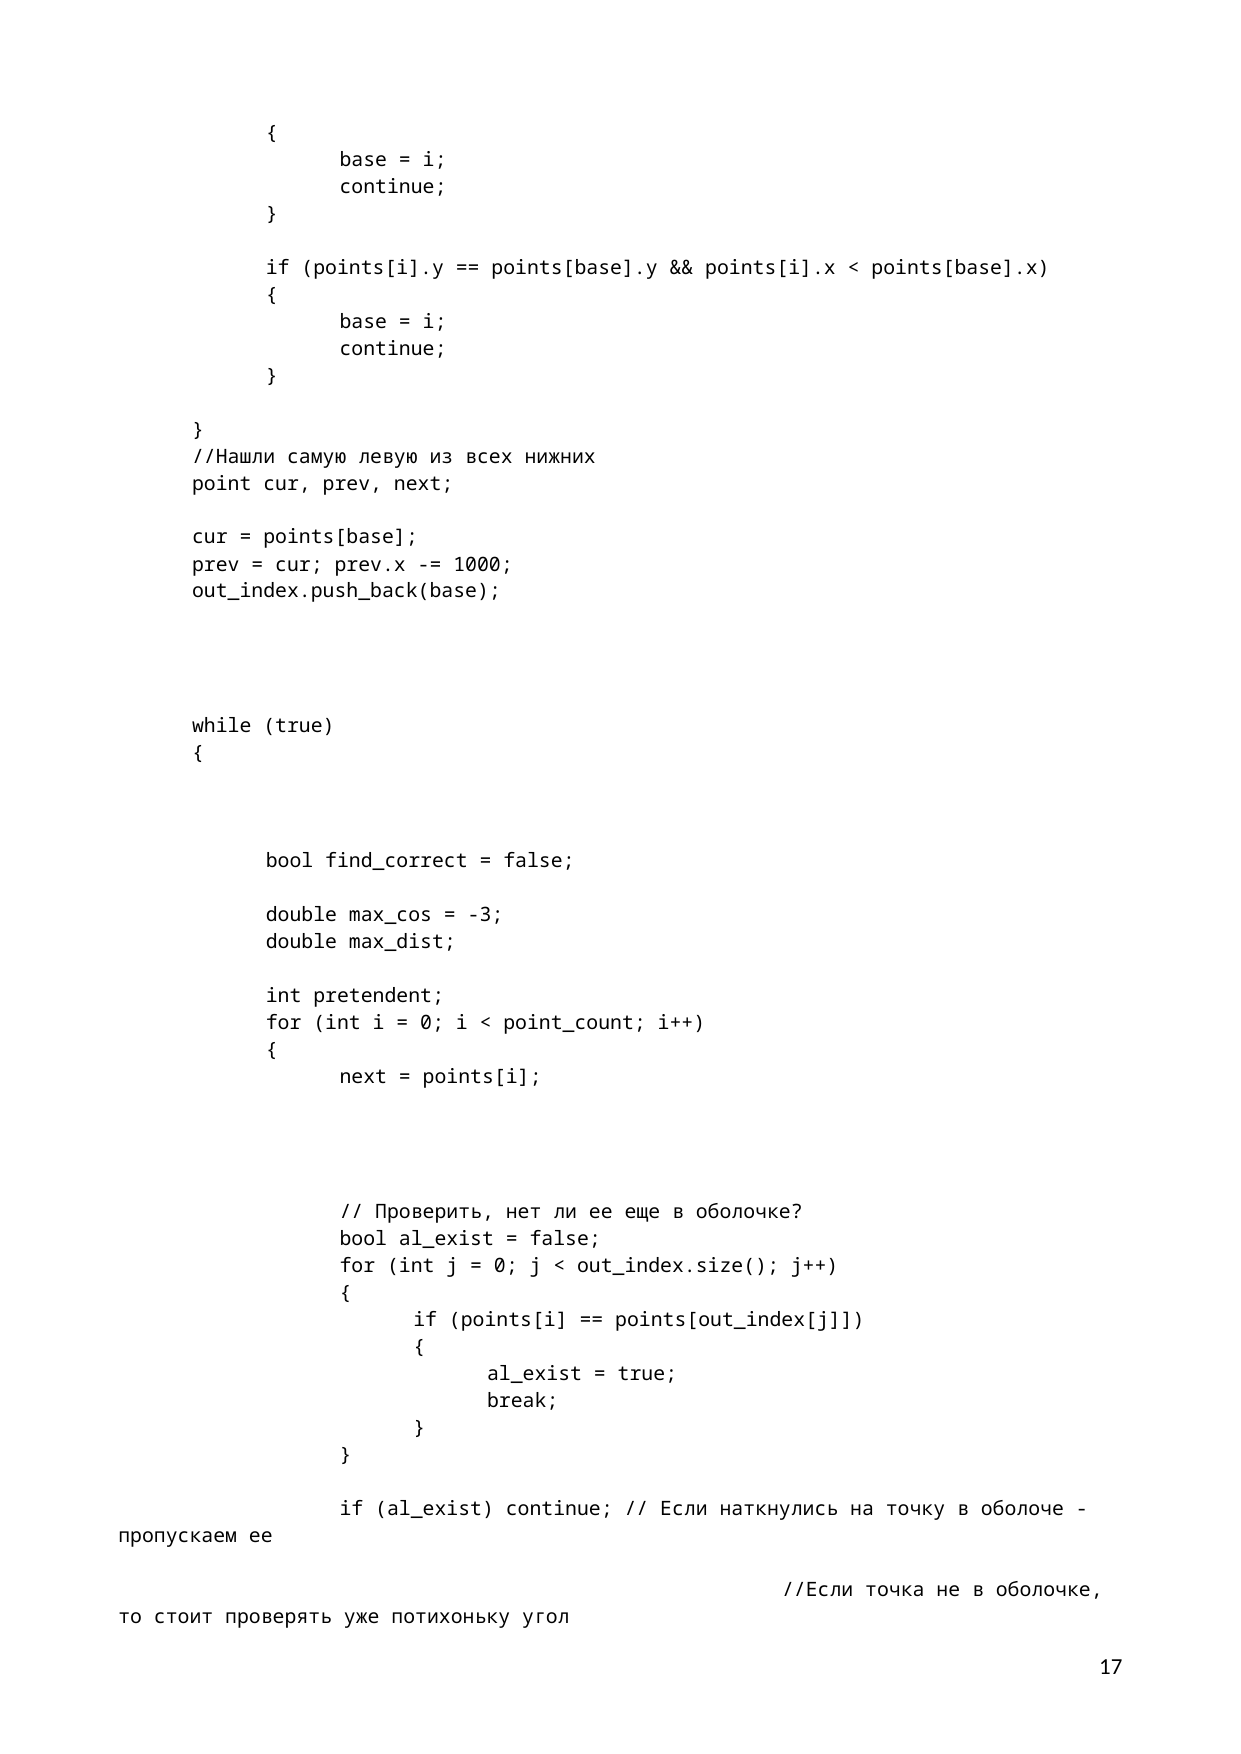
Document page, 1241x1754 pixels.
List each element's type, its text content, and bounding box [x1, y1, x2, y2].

text base = i; [118, 145, 1122, 172]
text continue; [118, 334, 1122, 361]
text { [118, 1035, 1122, 1062]
text { [118, 1332, 1122, 1359]
text al_exist = true; [118, 1359, 1122, 1386]
text if (points[i].y == points[base].y && points[i].x < points[base].x) [118, 253, 1122, 280]
text } [118, 415, 1122, 442]
text } [118, 199, 1122, 226]
text { [118, 280, 1122, 307]
text double max_dist; [118, 927, 1122, 954]
text cur = points[base]; [118, 523, 1122, 550]
text { [118, 118, 1122, 145]
text prev = cur; prev.x -= 1000; [118, 550, 1122, 577]
text // Проверить, нет ли ее еще в оболочке? [118, 1197, 1122, 1224]
text } [118, 1440, 1122, 1467]
text bool find_correct = false; [118, 847, 1122, 873]
text { [118, 739, 1122, 766]
text base = i; [118, 307, 1122, 334]
text //Нашли самую левую из всех нижних [118, 442, 1122, 469]
text continue; [118, 172, 1122, 199]
text if (points[i] == points[out_index[j]]) [118, 1305, 1122, 1332]
text { [118, 1278, 1122, 1305]
text int pretendent; [118, 981, 1122, 1008]
text double max_cos = -3; [118, 901, 1122, 927]
text //Если точка не в оболочке, то стоит проверять уже потихоньку угол [118, 1575, 1122, 1629]
text point cur, prev, next; [118, 469, 1122, 496]
text } [118, 361, 1122, 388]
text for (int i = 0; i < point_count; i++) [118, 1008, 1122, 1035]
text } [118, 1413, 1122, 1440]
text for (int j = 0; j < out_index.size(); j++) [118, 1251, 1122, 1278]
text while (true) [118, 712, 1122, 739]
text bool al_exist = false; [118, 1224, 1122, 1251]
text next = points[i]; [118, 1062, 1122, 1089]
text break; [118, 1386, 1122, 1413]
text out_index.push_back(base); [118, 577, 1122, 604]
text if (al_exist) continue; // Если наткнулись на точку в оболоче - пропускаем ее [118, 1494, 1122, 1548]
